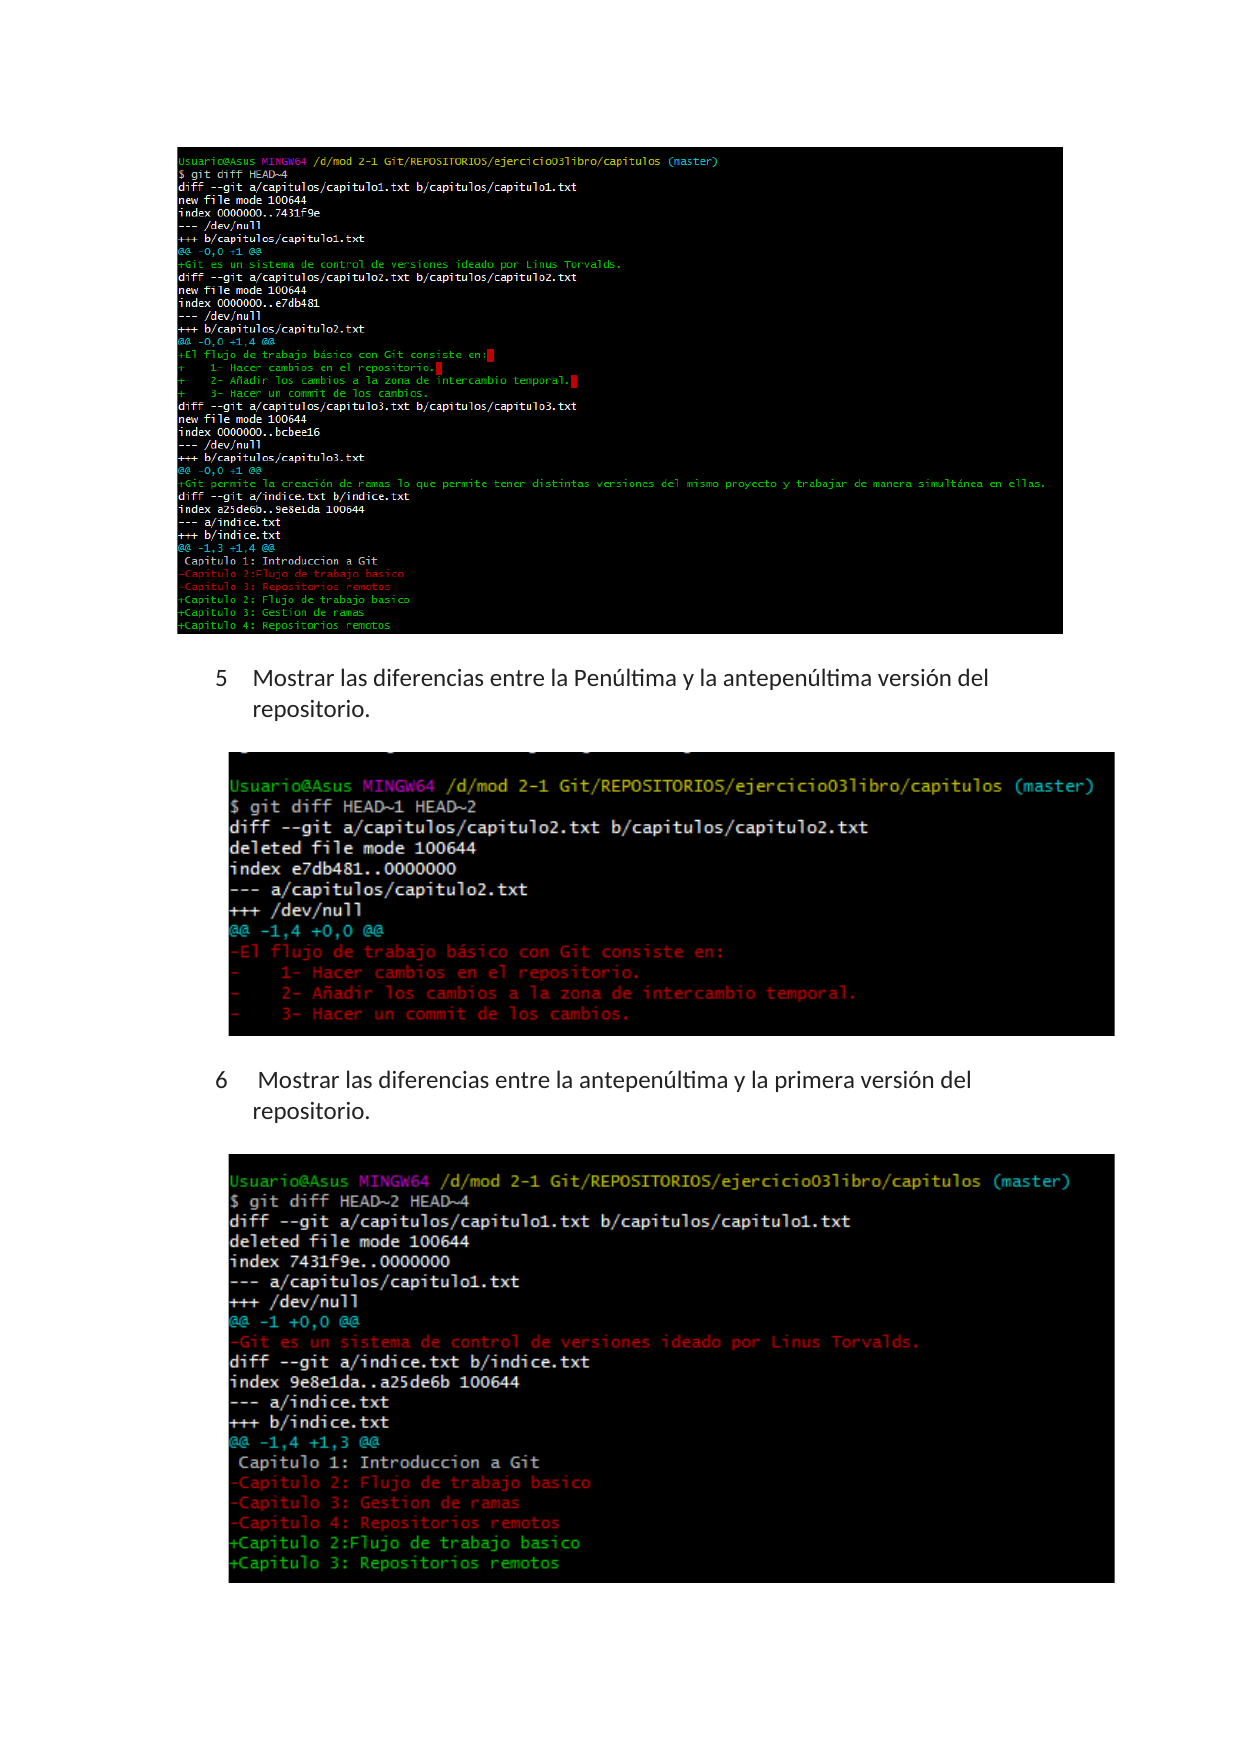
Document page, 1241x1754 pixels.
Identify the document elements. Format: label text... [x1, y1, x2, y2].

picture [228, 1154, 1115, 1583]
picture [177, 147, 1063, 634]
list Mostrar las diferencias entre la Penúltima y la antepenúltima versión del repositorio. [215, 662, 1063, 723]
list Mostrar las diferencias entre la antepenúltima y la primera versión del repositorio. [215, 1064, 1063, 1125]
picture [228, 752, 1115, 1036]
